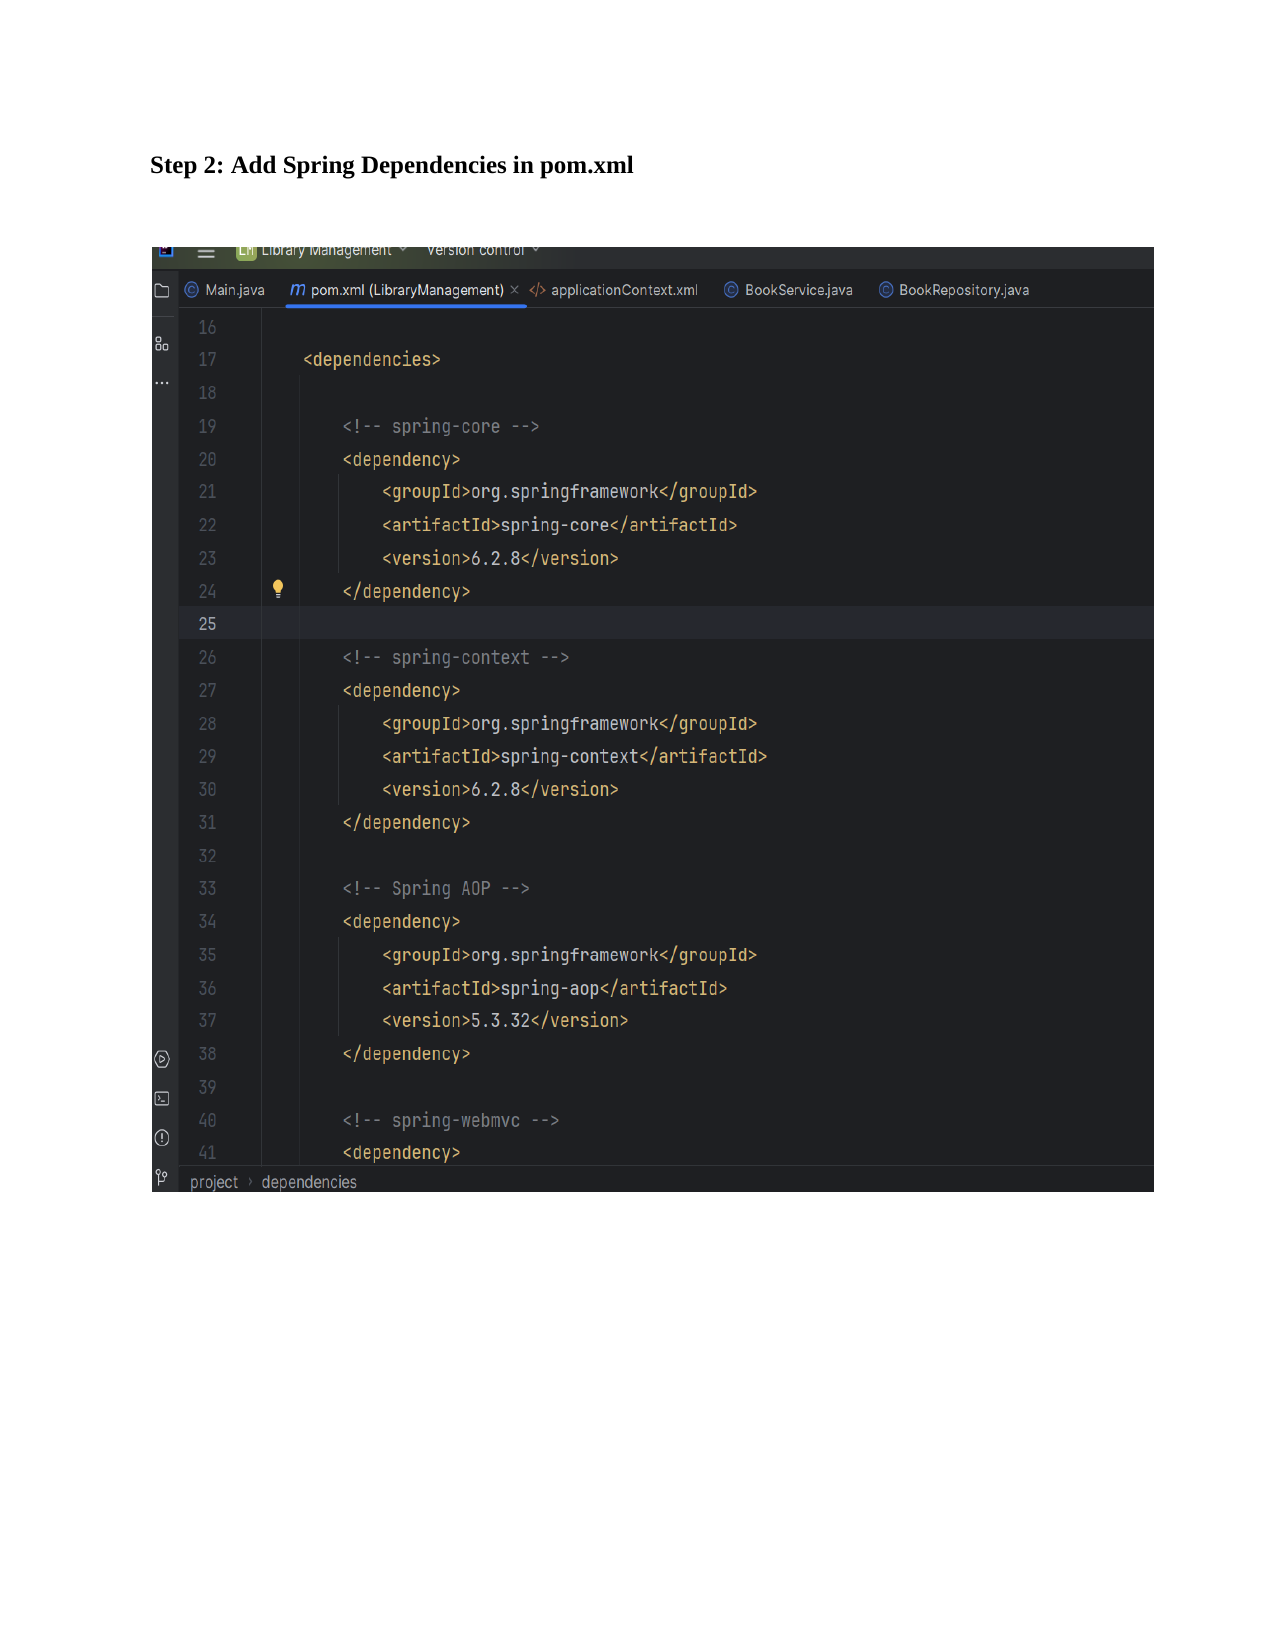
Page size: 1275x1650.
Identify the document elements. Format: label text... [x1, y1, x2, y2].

text Step 2: Add Spring Dependencies in pom.xml [150, 150, 1125, 179]
picture [150, 245, 1155, 1193]
